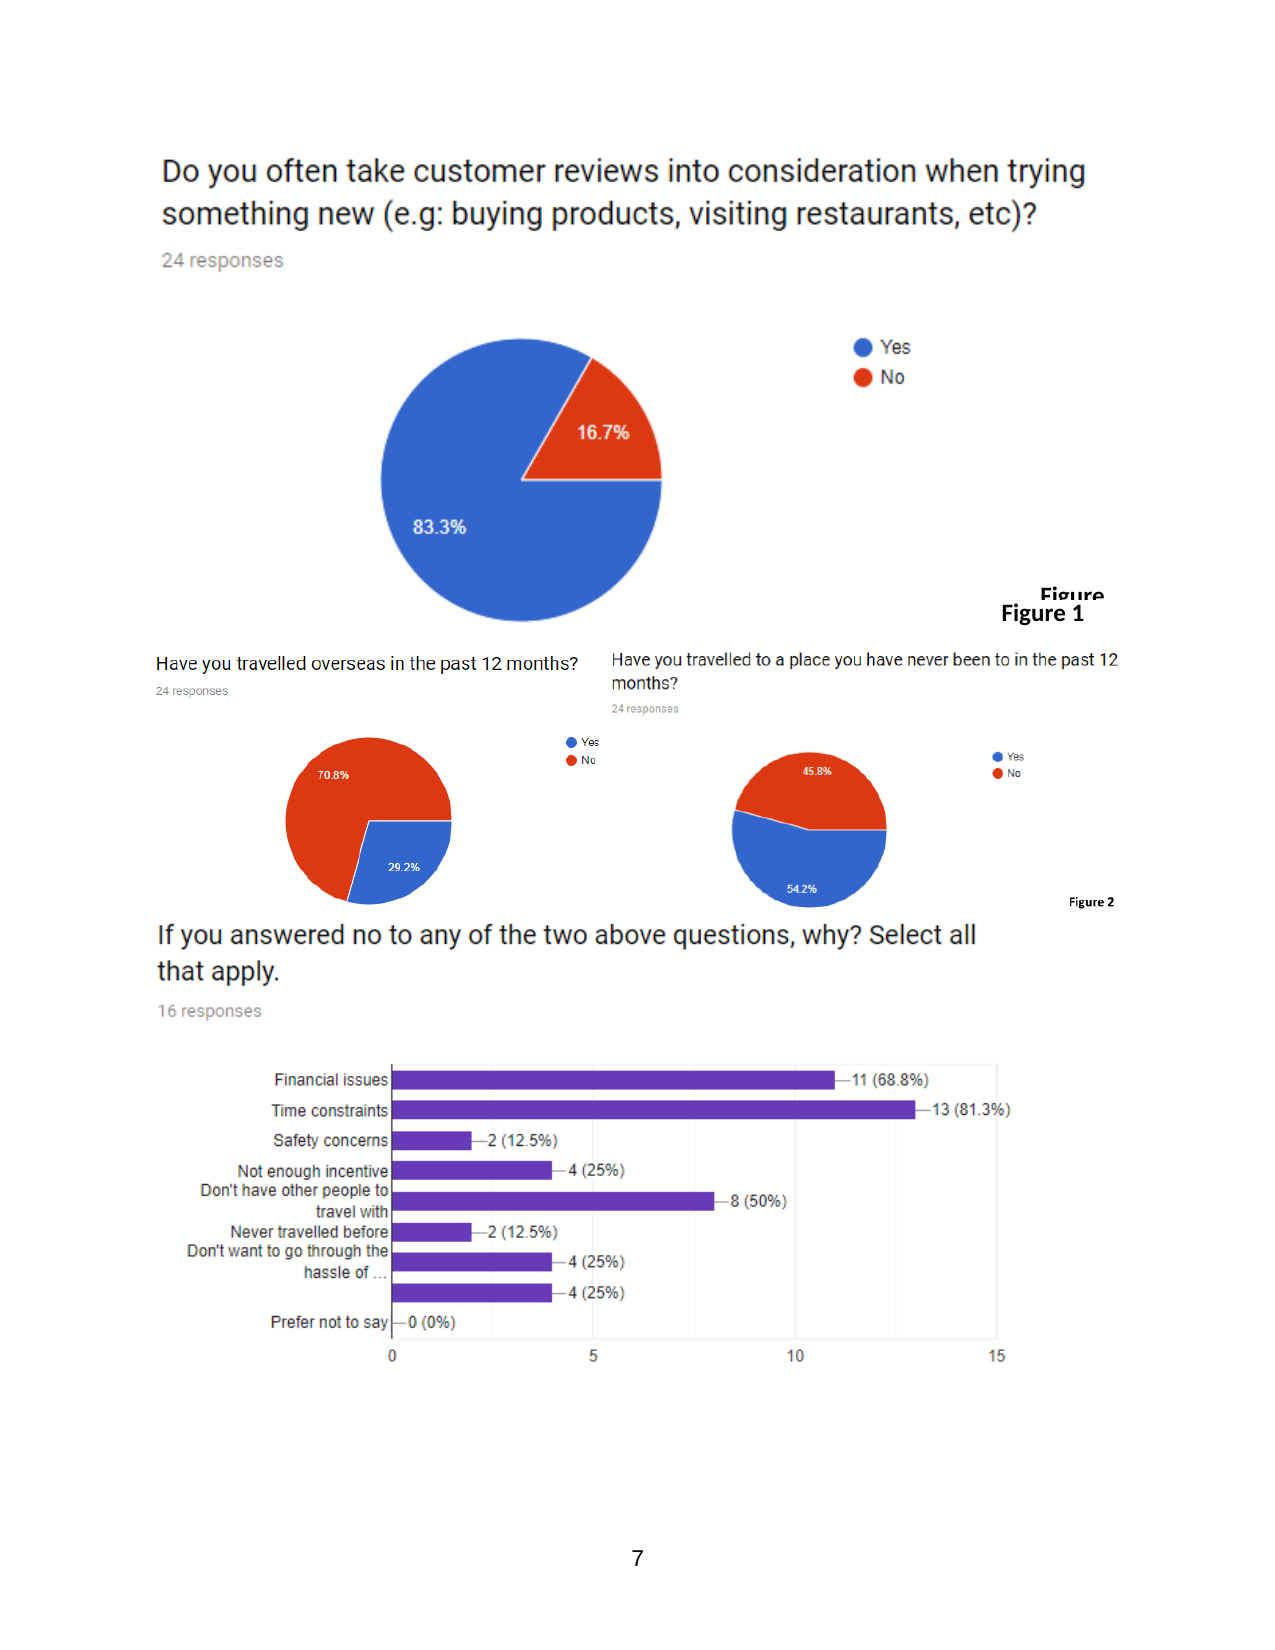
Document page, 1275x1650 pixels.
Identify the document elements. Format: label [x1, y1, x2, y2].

picture [150, 149, 1108, 643]
picture [150, 646, 1126, 913]
picture [150, 916, 1126, 1382]
